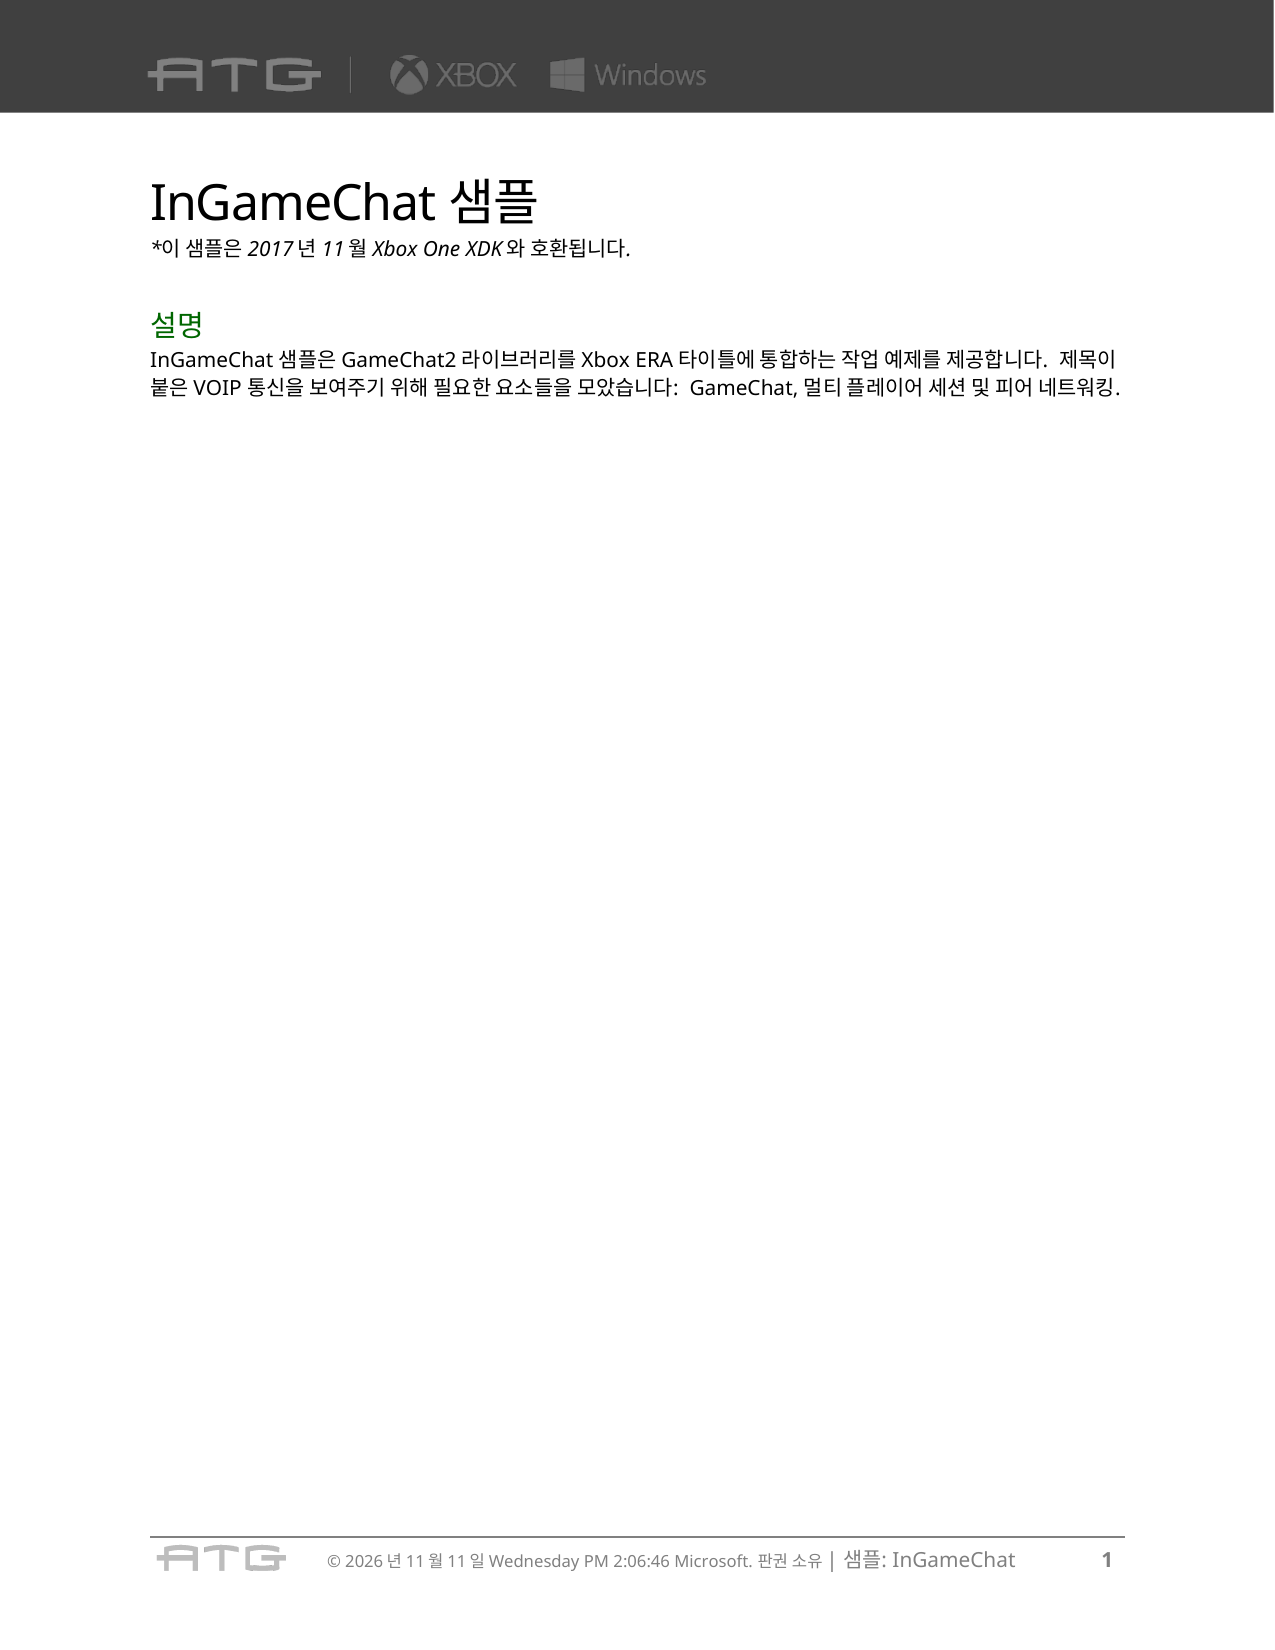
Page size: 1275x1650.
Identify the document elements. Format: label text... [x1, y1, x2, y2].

picture [147, 55, 706, 95]
title InGameChat 샘플 [150, 162, 1125, 234]
picture [156, 1544, 286, 1571]
text *이 샘플은 2017년 11월 Xbox One XDK와 호환됩니다. [150, 234, 1125, 263]
subtitle 설명 [150, 303, 1125, 345]
text InGameChat 샘플은 GameChat2 라이브러리를 Xbox ERA 타이틀에 통합하는 작업 예제를 제공합니다. 제목이 붙은 VOIP 통신을 보여주기 위해 필요한 요소들을 모았습니다: GameChat, 멀티 플레이어 세션 및 피어 네트워킹. [150, 345, 1125, 402]
